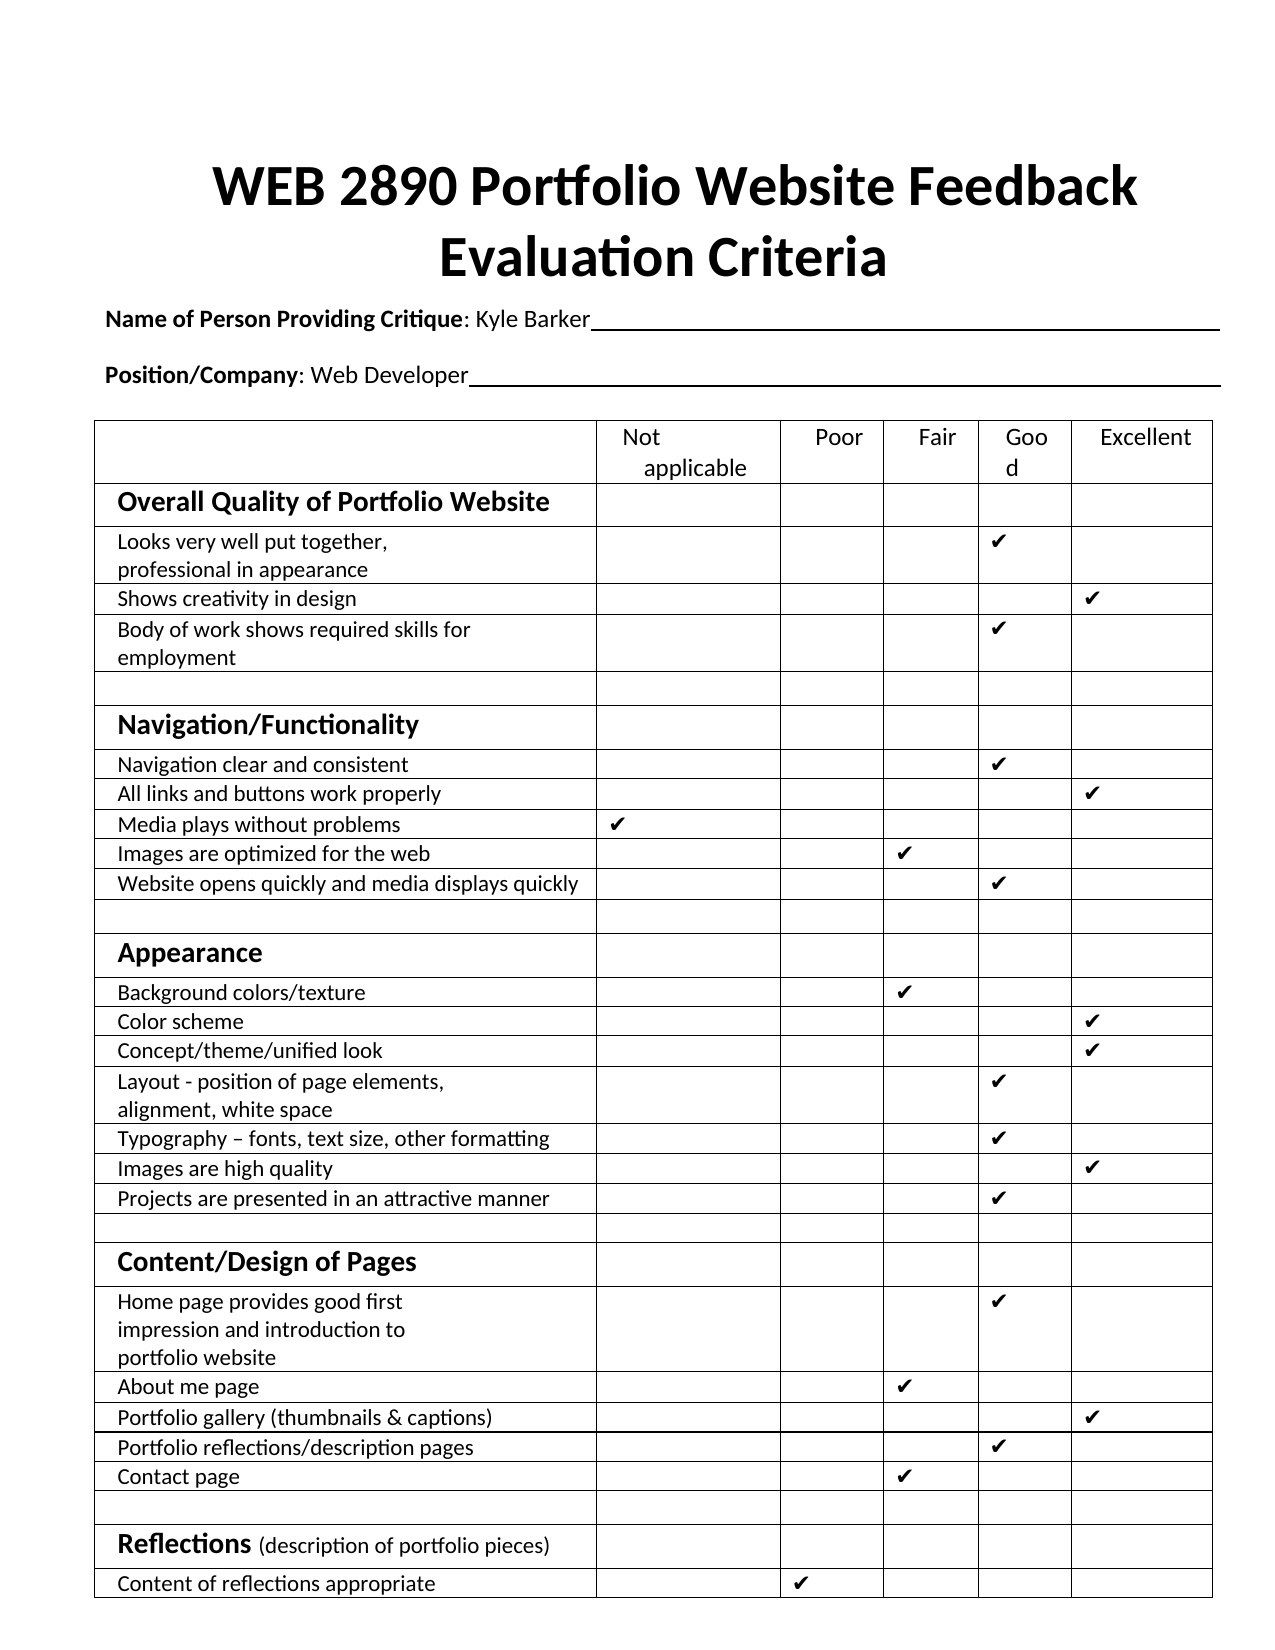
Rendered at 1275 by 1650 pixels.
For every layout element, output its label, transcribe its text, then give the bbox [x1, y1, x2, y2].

text Name of Person Providing Critique: Kyle Barker [105, 303, 1223, 334]
table_cell [597, 484, 780, 526]
table_cell [597, 706, 780, 749]
table_cell ✔ [979, 1433, 1071, 1461]
table_cell [884, 779, 978, 809]
table_cell [884, 1154, 978, 1183]
table_cell [1072, 1525, 1212, 1568]
table_cell [781, 810, 883, 838]
table_cell [781, 1124, 883, 1152]
table_cell [1072, 1184, 1212, 1213]
table_cell [1072, 706, 1212, 749]
table_cell Concept/theme/unified look [95, 1036, 596, 1066]
table_cell [884, 527, 978, 583]
table_cell Shows creativity in design [95, 584, 596, 613]
table_cell ✔ [1072, 1007, 1212, 1035]
table_cell [781, 527, 883, 583]
table_cell Projects are presented in an attractive manner [95, 1184, 596, 1213]
table_cell [95, 1491, 596, 1524]
table_cell ✔ [781, 1569, 883, 1597]
table_cell Background colors/texture [95, 978, 596, 1006]
table_cell [979, 1007, 1071, 1035]
table_cell All links and buttons work properly [95, 779, 596, 809]
table_cell [1072, 484, 1212, 526]
table_cell [979, 1403, 1071, 1431]
table_cell Color scheme [95, 1007, 596, 1035]
table_cell Navigation/Functionality [95, 706, 596, 749]
table_cell [597, 672, 780, 705]
table_cell [1072, 1287, 1212, 1371]
text Position/Company: Web Developer [105, 359, 1223, 389]
table_cell [597, 1154, 780, 1183]
table_cell Body of work shows required skills for employment [95, 615, 596, 671]
table_cell [95, 1214, 596, 1242]
table_cell [979, 706, 1071, 749]
table_header Poor [781, 421, 883, 482]
table_cell [1072, 810, 1212, 838]
table_cell [597, 1287, 780, 1371]
table_cell ✔ [884, 978, 978, 1006]
table_cell [781, 1036, 883, 1066]
table_cell [781, 672, 883, 705]
table_cell [884, 1184, 978, 1213]
table_cell [597, 1433, 780, 1461]
table_cell [781, 1214, 883, 1242]
table_cell [979, 1569, 1071, 1597]
table_cell [979, 1462, 1071, 1490]
table_cell [884, 1525, 978, 1568]
table_cell [1072, 1569, 1212, 1597]
table_cell [597, 1243, 780, 1286]
table_cell ✔ [884, 839, 978, 868]
table_cell [979, 1372, 1071, 1402]
table_cell [781, 779, 883, 809]
table_cell [781, 484, 883, 526]
table_cell [884, 1214, 978, 1242]
table_cell [781, 1433, 883, 1461]
table_cell ✔ [979, 869, 1071, 898]
table_cell [884, 1036, 978, 1066]
table_header [95, 421, 596, 482]
table_cell [979, 978, 1071, 1006]
table_cell [979, 839, 1071, 868]
table_cell [597, 750, 780, 778]
table_cell [597, 1214, 780, 1242]
table_cell ✔ [1072, 1036, 1212, 1066]
table_cell [979, 934, 1071, 977]
table_cell [979, 1154, 1071, 1183]
table_cell [781, 978, 883, 1006]
table_cell [781, 934, 883, 977]
table_cell [597, 1462, 780, 1490]
table_cell Layout - position of page elements, alignment, white space [95, 1067, 596, 1123]
table_cell [979, 1525, 1071, 1568]
table_cell [979, 1491, 1071, 1524]
table_cell [781, 869, 883, 898]
table_cell [1072, 527, 1212, 583]
table_cell [781, 900, 883, 933]
table_cell [597, 1525, 780, 1568]
table_header Not applicable [597, 421, 780, 482]
table_cell [597, 779, 780, 809]
table_cell [1072, 869, 1212, 898]
table_cell Content/Design of Pages [95, 1243, 596, 1286]
table_cell [979, 779, 1071, 809]
table_cell Typography – fonts, text size, other formatting [95, 1124, 596, 1152]
table_cell [1072, 615, 1212, 671]
table_cell [781, 1184, 883, 1213]
table_cell [597, 584, 780, 613]
table_cell [1072, 1124, 1212, 1152]
table_cell ✔ [979, 750, 1071, 778]
table_cell [781, 1067, 883, 1123]
table_cell ✔ [1072, 584, 1212, 613]
table_cell [1072, 1372, 1212, 1402]
table_cell [1072, 750, 1212, 778]
table_cell [979, 484, 1071, 526]
table_cell [884, 1067, 978, 1123]
table_cell [884, 934, 978, 977]
table_cell Images are optimized for the web [95, 839, 596, 868]
table_cell Media plays without problems [95, 810, 596, 838]
table_cell [781, 1154, 883, 1183]
table_cell [1072, 839, 1212, 868]
table_cell ✔ [979, 1067, 1071, 1123]
table_cell [884, 1243, 978, 1286]
table_cell ✔ [884, 1372, 978, 1402]
table_cell [884, 1569, 978, 1597]
table_cell [597, 1491, 780, 1524]
table_cell [979, 1243, 1071, 1286]
table_cell [781, 1462, 883, 1490]
table_cell [597, 1569, 780, 1597]
table_header Good [979, 421, 1071, 482]
table_cell Home page provides good first impression and introduction to portfolio website [95, 1287, 596, 1371]
table_cell [1072, 1067, 1212, 1123]
table_header Excellent [1072, 421, 1212, 482]
table_cell [597, 1124, 780, 1152]
table_cell [597, 900, 780, 933]
table_cell [781, 1525, 883, 1568]
table_cell [1072, 1243, 1212, 1286]
table_cell Contact page [95, 1462, 596, 1490]
table_cell [597, 839, 780, 868]
table_cell Looks very well put together, professional in appearance [95, 527, 596, 583]
table_cell [781, 1491, 883, 1524]
table_cell ✔ [979, 1184, 1071, 1213]
table_cell [884, 1403, 978, 1431]
table_cell [95, 900, 596, 933]
table_cell [979, 672, 1071, 705]
table_cell [884, 1124, 978, 1152]
table_cell Appearance [95, 934, 596, 977]
table_cell [884, 672, 978, 705]
table_cell [597, 1372, 780, 1402]
table_cell [781, 584, 883, 613]
table_cell [1072, 672, 1212, 705]
table_cell About me page [95, 1372, 596, 1402]
table_cell [979, 1036, 1071, 1066]
table_cell [884, 810, 978, 838]
table_cell [597, 1403, 780, 1431]
table_cell ✔ [1072, 1154, 1212, 1183]
table_cell [597, 1184, 780, 1213]
table_cell ✔ [979, 1287, 1071, 1371]
table_cell [884, 615, 978, 671]
table_cell [884, 484, 978, 526]
table_cell [884, 900, 978, 933]
table_header Fair [884, 421, 978, 482]
table_cell [781, 1243, 883, 1286]
table_cell [781, 706, 883, 749]
table_cell Content of reflections appropriate [95, 1569, 596, 1597]
table_cell [979, 810, 1071, 838]
table_cell Overall Quality of Portfolio Website [95, 484, 596, 526]
table_cell Website opens quickly and media displays quickly [95, 869, 596, 898]
table_cell [884, 584, 978, 613]
table_cell [597, 615, 780, 671]
table_cell [884, 1007, 978, 1035]
table_cell [979, 1214, 1071, 1242]
table_cell [884, 1433, 978, 1461]
table_cell [884, 869, 978, 898]
table_cell [884, 1287, 978, 1371]
table_cell Navigation clear and consistent [95, 750, 596, 778]
table_cell [781, 1007, 883, 1035]
table_cell [1072, 978, 1212, 1006]
table_cell [597, 1007, 780, 1035]
table_cell [781, 615, 883, 671]
table_cell Images are high quality [95, 1154, 596, 1183]
table_cell ✔ [1072, 779, 1212, 809]
table_cell [979, 584, 1071, 613]
table_cell [1072, 1214, 1212, 1242]
table_cell Portfolio gallery (thumbnails & captions) [95, 1403, 596, 1431]
table_cell [781, 1287, 883, 1371]
table_cell [597, 1067, 780, 1123]
table_cell ✔ [1072, 1403, 1212, 1431]
table_cell ✔ [979, 615, 1071, 671]
table_cell ✔ [979, 1124, 1071, 1152]
title WEB 2890 Portfolio Website Feedback Evaluation Criteria [105, 148, 1223, 291]
table_cell [781, 839, 883, 868]
table_cell [884, 706, 978, 749]
table_cell [884, 750, 978, 778]
table_cell [1072, 934, 1212, 977]
table_cell [1072, 1491, 1212, 1524]
table_cell [781, 1403, 883, 1431]
table_cell [597, 869, 780, 898]
table_cell [597, 934, 780, 977]
table_cell ✔ [597, 810, 780, 838]
table_cell [95, 672, 596, 705]
table_cell [781, 1372, 883, 1402]
table_cell Reflections (description of portfolio pieces) [95, 1525, 596, 1568]
table_cell Portfolio reflections/description pages [95, 1433, 596, 1461]
table_cell [781, 750, 883, 778]
table_cell [597, 978, 780, 1006]
table_cell ✔ [884, 1462, 978, 1490]
table_cell [1072, 900, 1212, 933]
table_cell [1072, 1433, 1212, 1461]
table_cell [597, 527, 780, 583]
table_cell [979, 900, 1071, 933]
table_cell [884, 1491, 978, 1524]
table_cell [1072, 1462, 1212, 1490]
table_cell [597, 1036, 780, 1066]
table_cell ✔ [979, 527, 1071, 583]
